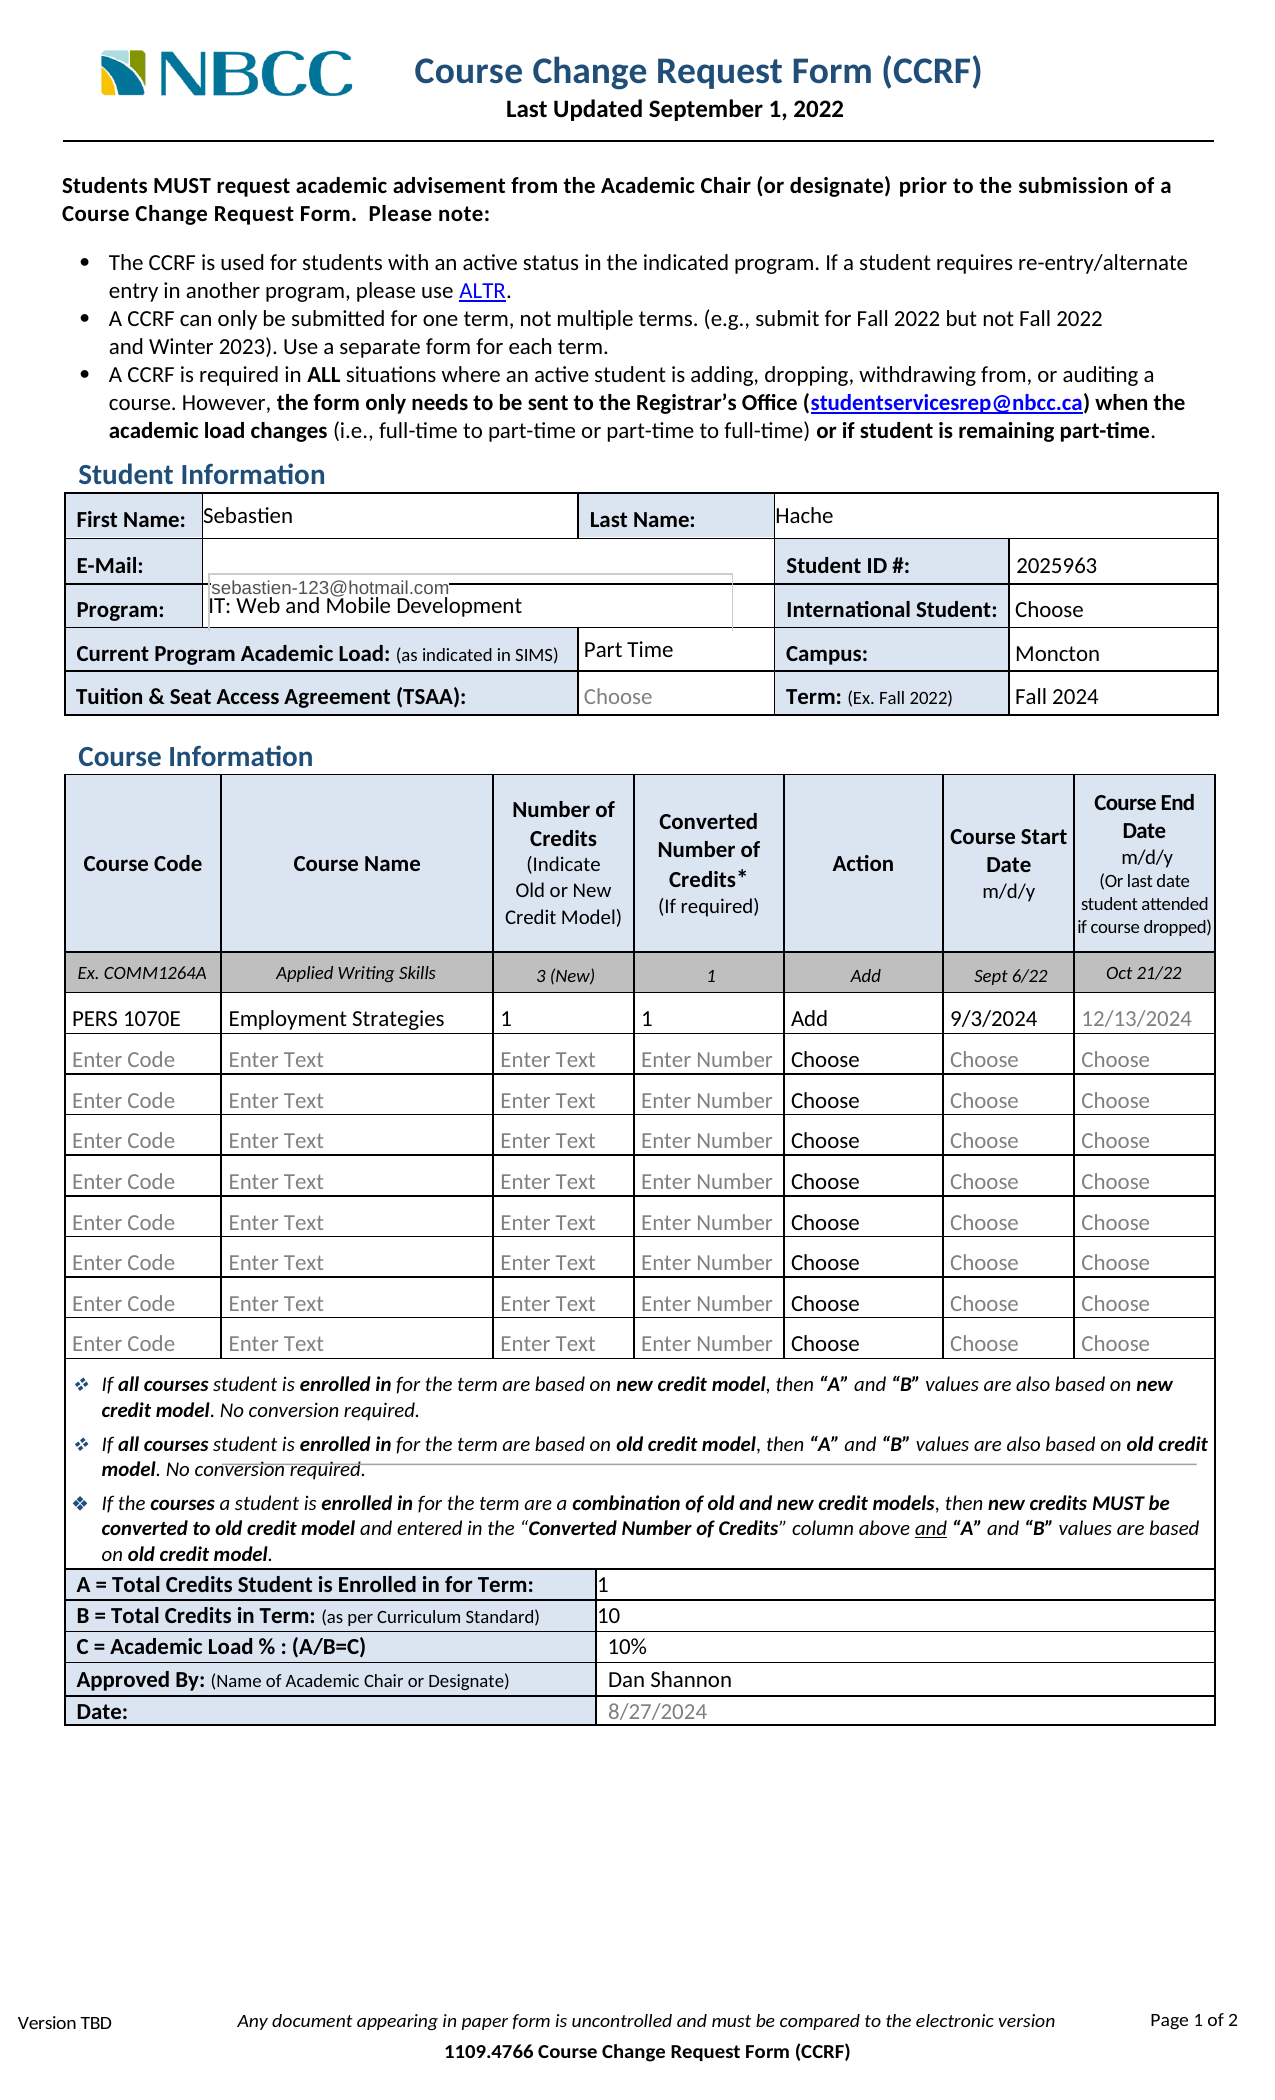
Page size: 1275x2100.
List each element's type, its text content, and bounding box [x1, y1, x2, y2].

list The CCRF is used for students with an active status in the indicated program. If a student requires re-entry/alternate entry in another program, please use ALTR. [81, 248, 1222, 304]
table_cell [222, 1034, 492, 1073]
table_cell Tuition & Seat Access Agreement (TSAA): [66, 672, 577, 714]
picture [226, 55, 247, 69]
table_header Course Start Date m/d/y [944, 775, 1073, 951]
table_cell [732, 539, 774, 583]
table_cell 1 [635, 953, 783, 992]
table_cell [635, 1197, 783, 1236]
table_cell [494, 1237, 633, 1276]
table_cell [210, 585, 732, 627]
list A CCRF is required in ALL situations where an active student is adding, dropping, withdrawing from, or auditing a course. However, the form only needs to be sent to the Registrar’s Office (studentservicesrep@nbcc.ca) when the academic load changes (i.e., full-time to part-time or part-time to full-time) or if student is remaining part-time. [81, 360, 1215, 444]
table_cell [635, 1278, 783, 1317]
table_cell Sept 6/22 [944, 953, 1073, 992]
table_cell [635, 1034, 783, 1073]
table_cell [66, 1115, 220, 1154]
table_cell Approved By: (Name of Academic Chair or Designate) [66, 1663, 595, 1695]
table_header Action [785, 775, 942, 951]
table_header Number of Credits (Indicate Old or New Credit Model) [494, 775, 633, 951]
picture [166, 61, 193, 96]
table_cell [597, 1663, 1214, 1695]
table_cell [66, 1034, 220, 1073]
table_cell Current Program Academic Load: (as indicated in SIMS) [66, 628, 577, 670]
table_cell 10 [597, 1601, 1214, 1631]
table_header Course Name [222, 775, 492, 951]
table_cell [66, 1237, 220, 1276]
table_cell [66, 1075, 220, 1114]
table_cell Oct 21/22 [1075, 953, 1214, 992]
picture [226, 73, 249, 92]
list A CCRF can only be submitted for one term, not multiple terms. (e.g., submit for Fall 2022 but not Fall 2022 and Winter 2023). Use a separate form for each term. [81, 304, 1109, 360]
table_cell [635, 993, 783, 1032]
table_cell [494, 1034, 633, 1073]
table_cell Ex. COMM1264A [66, 953, 220, 992]
table_cell [635, 1237, 783, 1276]
table_cell [635, 1115, 783, 1154]
table_cell Date: [66, 1697, 595, 1724]
table_cell [635, 1318, 783, 1357]
picture [342, 89, 353, 96]
table_cell Program: [66, 585, 202, 627]
text Course Change Request Form (CCRF) Last Updated September 1, 2022 [127, 47, 1222, 123]
table_cell [222, 1278, 492, 1317]
table_cell [494, 1278, 633, 1317]
table_cell 3 (New) [494, 953, 633, 992]
table_cell A = Total Credits Student is Enrolled in for Term: [66, 1570, 595, 1599]
table_cell [203, 585, 208, 627]
table_cell B = Total Credits in Term: (as per Curriculum Standard) [66, 1601, 595, 1631]
table_cell [66, 1278, 220, 1317]
table_cell [494, 1075, 633, 1114]
picture [274, 50, 330, 96]
text Students MUST request academic advisement from the Academic Chair (or designate) prior to the submission of a Course Change Request Form. Please note: [62, 172, 1222, 228]
table_cell E-Mail: [66, 539, 202, 583]
table_header Course End Date m/d/y (Or last date student attended if course dropped) [1075, 775, 1214, 951]
table_header Sebastien [203, 494, 577, 537]
table_cell [222, 1237, 492, 1276]
table_cell Applied Writing Skills [222, 953, 492, 992]
table_cell [733, 585, 774, 627]
table_cell Add [785, 953, 942, 992]
table_header Hache [775, 494, 1217, 537]
table_cell [222, 1075, 492, 1114]
table_cell [579, 672, 774, 714]
table_cell [579, 628, 774, 670]
table_cell [222, 1197, 492, 1236]
table_cell [494, 1156, 633, 1195]
table_cell Term: (Ex. Fall 2022) [775, 672, 1008, 714]
table_cell [597, 1632, 1214, 1662]
table_cell [222, 1115, 492, 1154]
table_cell [222, 1318, 492, 1357]
text Course Information [78, 738, 1222, 773]
table_cell 1 [597, 1570, 1214, 1599]
table_cell C = Academic Load % : (A/B=C) [66, 1632, 595, 1662]
table_cell [635, 1075, 783, 1114]
table_cell [66, 1197, 220, 1236]
table_cell Campus: [775, 628, 1008, 670]
table_cell [494, 1197, 633, 1236]
table_cell [1010, 672, 1217, 714]
table_header Last Name: [579, 494, 774, 537]
picture [321, 50, 353, 93]
table_header First Name: [66, 494, 202, 537]
subtitle Student Information [78, 457, 1222, 492]
table_cell [494, 1115, 633, 1154]
table_cell [494, 993, 633, 1032]
picture [101, 50, 283, 96]
table_cell 2025963 [1010, 539, 1217, 583]
table_cell International Student: [775, 585, 1008, 627]
table_cell If all courses student is enrolled in for the term are based on new credit model, then “A” and “B” values are also based on new credit model. No conversion required. If all courses student is enrolled in for the term are based on old credit model, then “A” and “B” values are also based on old credit model. No conversion required. If the courses a student is enrolled in for the term are a combination of old and new credit models, then new credits MUST be converted to old credit model and entered in the “Converted Number of Credits” column above and “A” and “B” values are based on old credit model. [66, 1359, 1214, 1568]
table_header Converted Number of Credits* (If required) [635, 775, 783, 951]
table_cell [222, 1156, 492, 1195]
table_cell [635, 1156, 783, 1195]
table_cell [66, 993, 220, 1032]
table_cell Student ID #: [775, 539, 1008, 583]
table_cell [66, 1156, 220, 1195]
table_header Course Code [66, 775, 220, 951]
table_cell [66, 1318, 220, 1357]
table_cell [222, 993, 492, 1032]
table_cell [494, 1318, 633, 1357]
